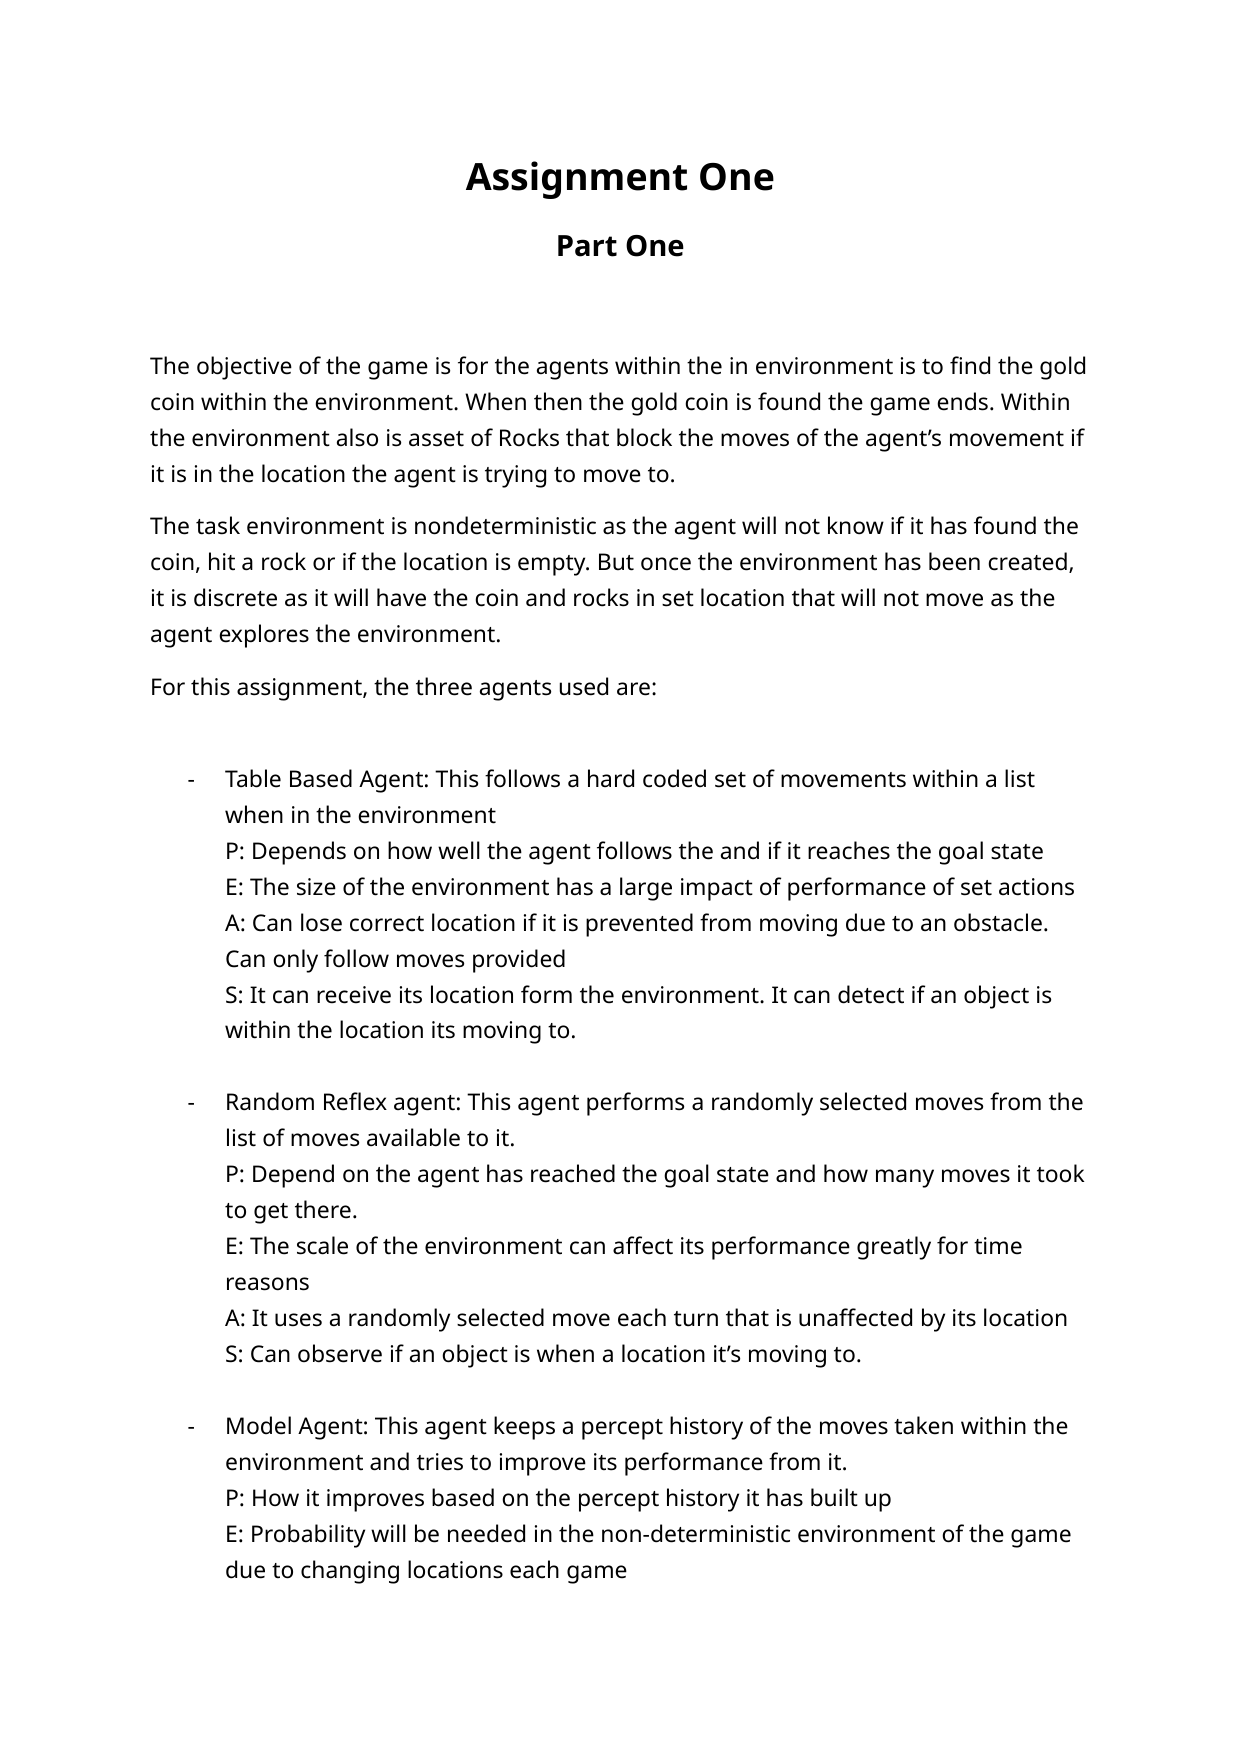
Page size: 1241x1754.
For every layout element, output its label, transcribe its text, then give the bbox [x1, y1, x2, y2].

text The task environment is nondeterministic as the agent will not know if it has found the coin, hit a rock or if the location is empty. But once the environment has been created, it is discrete as it will have the coin and rocks in set location that will not move as the agent explores the environment. [150, 510, 1090, 649]
text Assignment One [150, 150, 1090, 201]
list Model Agent: This agent keeps a percept history of the moves taken within the environment and tries to improve its performance from it. [187, 1410, 1090, 1477]
list P: How it improves based on the percept history it has built up E: Probability will be needed in the non-deterministic environment of the game due to changing locations each game [225, 1482, 1090, 1585]
list E: The size of the environment has a large impact of performance of set actions [225, 871, 1090, 902]
list Random Reflex agent: This agent performs a randomly selected moves from the list of moves available to it. [187, 1086, 1090, 1153]
text For this assignment, the three agents used are: [150, 671, 1090, 741]
list A: Can lose correct location if it is prevented from moving due to an obstacle. Can only follow moves provided [225, 907, 1090, 974]
list S: Can observe if an object is when a location it’s moving to. [225, 1338, 1090, 1369]
list P: Depend on the agent has reached the goal state and how many moves it took to get there. [225, 1158, 1090, 1225]
text The objective of the game is for the agents within the in environment is to find the gold coin within the environment. When then the gold coin is found the game ends. Within the environment also is asset of Rocks that block the moves of the agent’s movement if it is in the location the agent is trying to move to. [150, 350, 1090, 489]
list P: Depends on how well the agent follows the and if it reaches the goal state [225, 835, 1090, 866]
text Part One [150, 225, 1090, 265]
list E: The scale of the environment can affect its performance greatly for time reasons A: It uses a randomly selected move each turn that is unaffected by its location [225, 1230, 1090, 1333]
list S: It can receive its location form the environment. It can detect if an object is within the location its moving to. [225, 978, 1090, 1046]
list Table Based Agent: This follows a hard coded set of movements within a list when in the environment [187, 763, 1090, 830]
